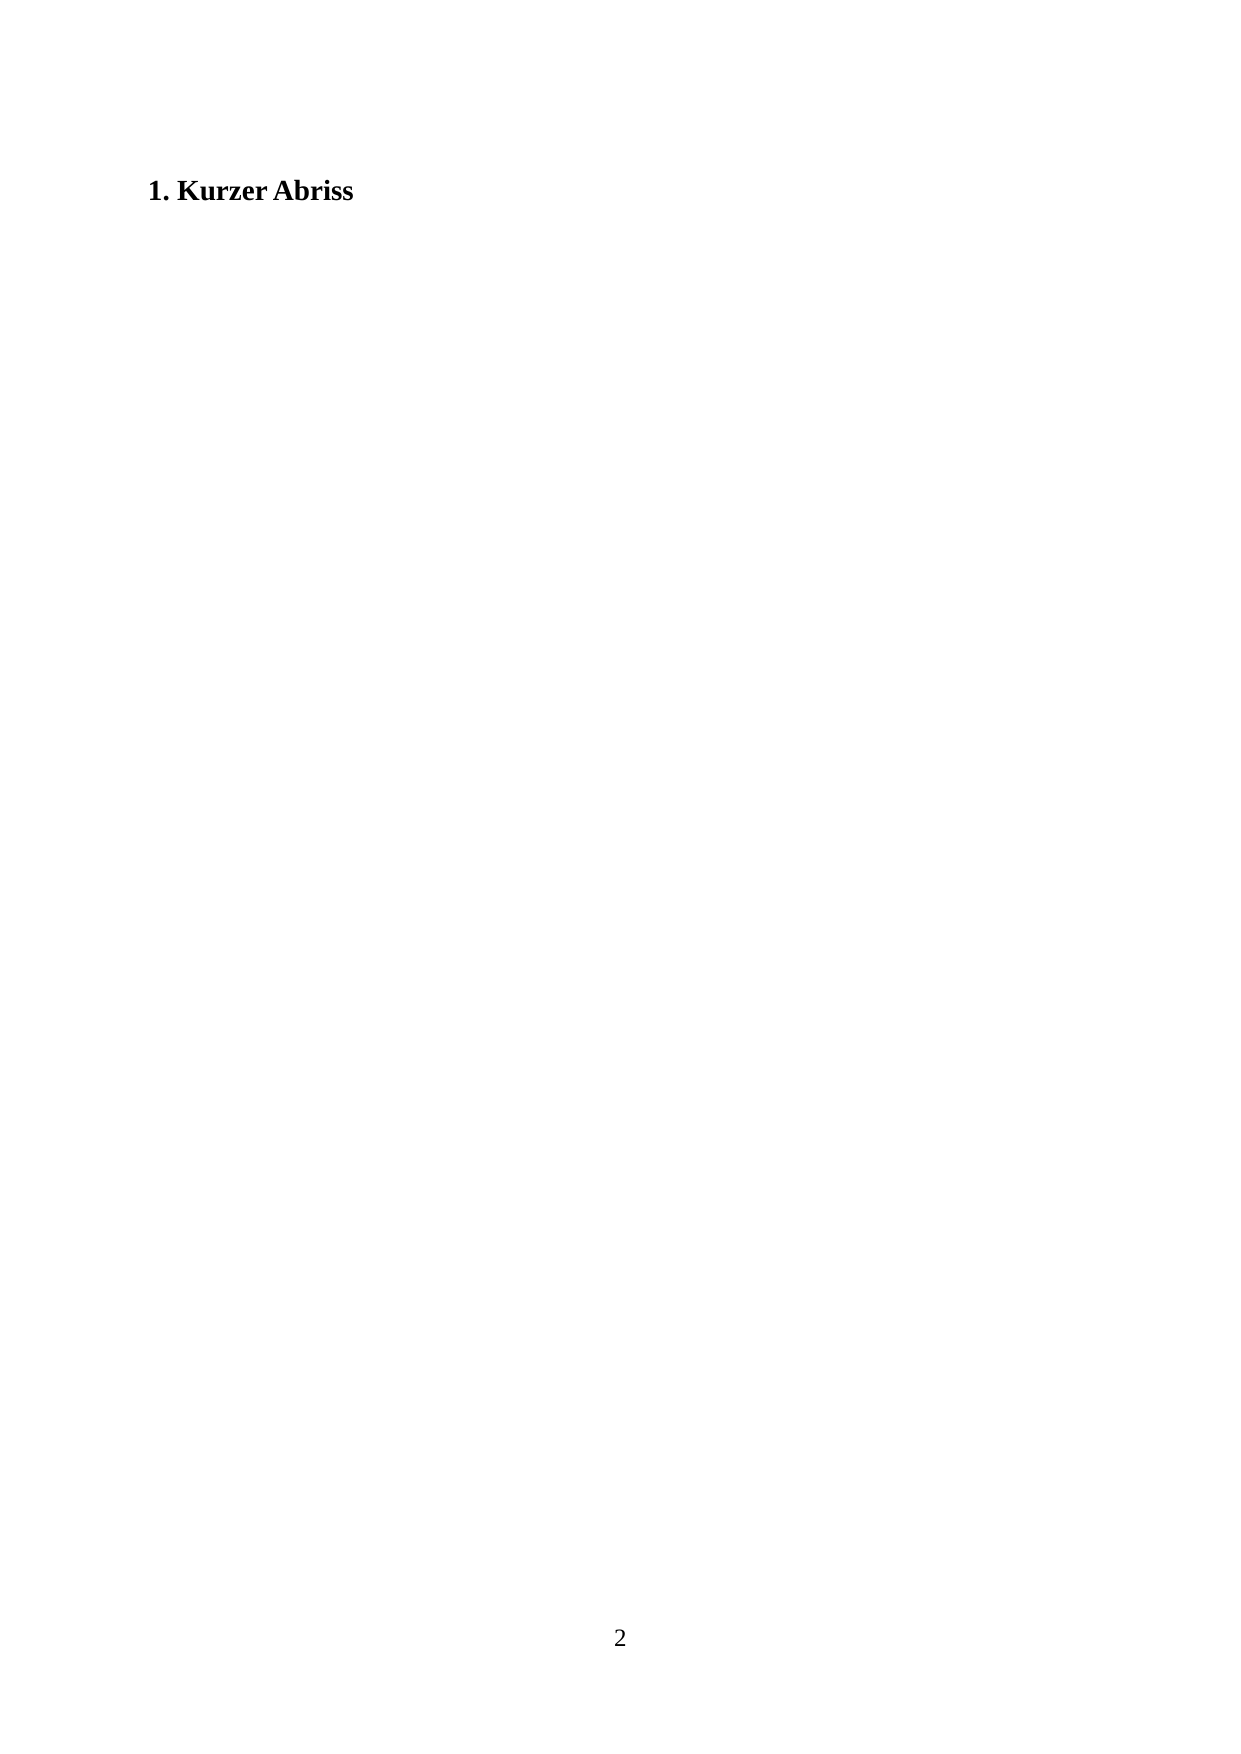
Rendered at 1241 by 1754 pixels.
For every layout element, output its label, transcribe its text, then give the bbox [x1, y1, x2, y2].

subtitle 1. Kurzer Abriss [148, 173, 1093, 206]
